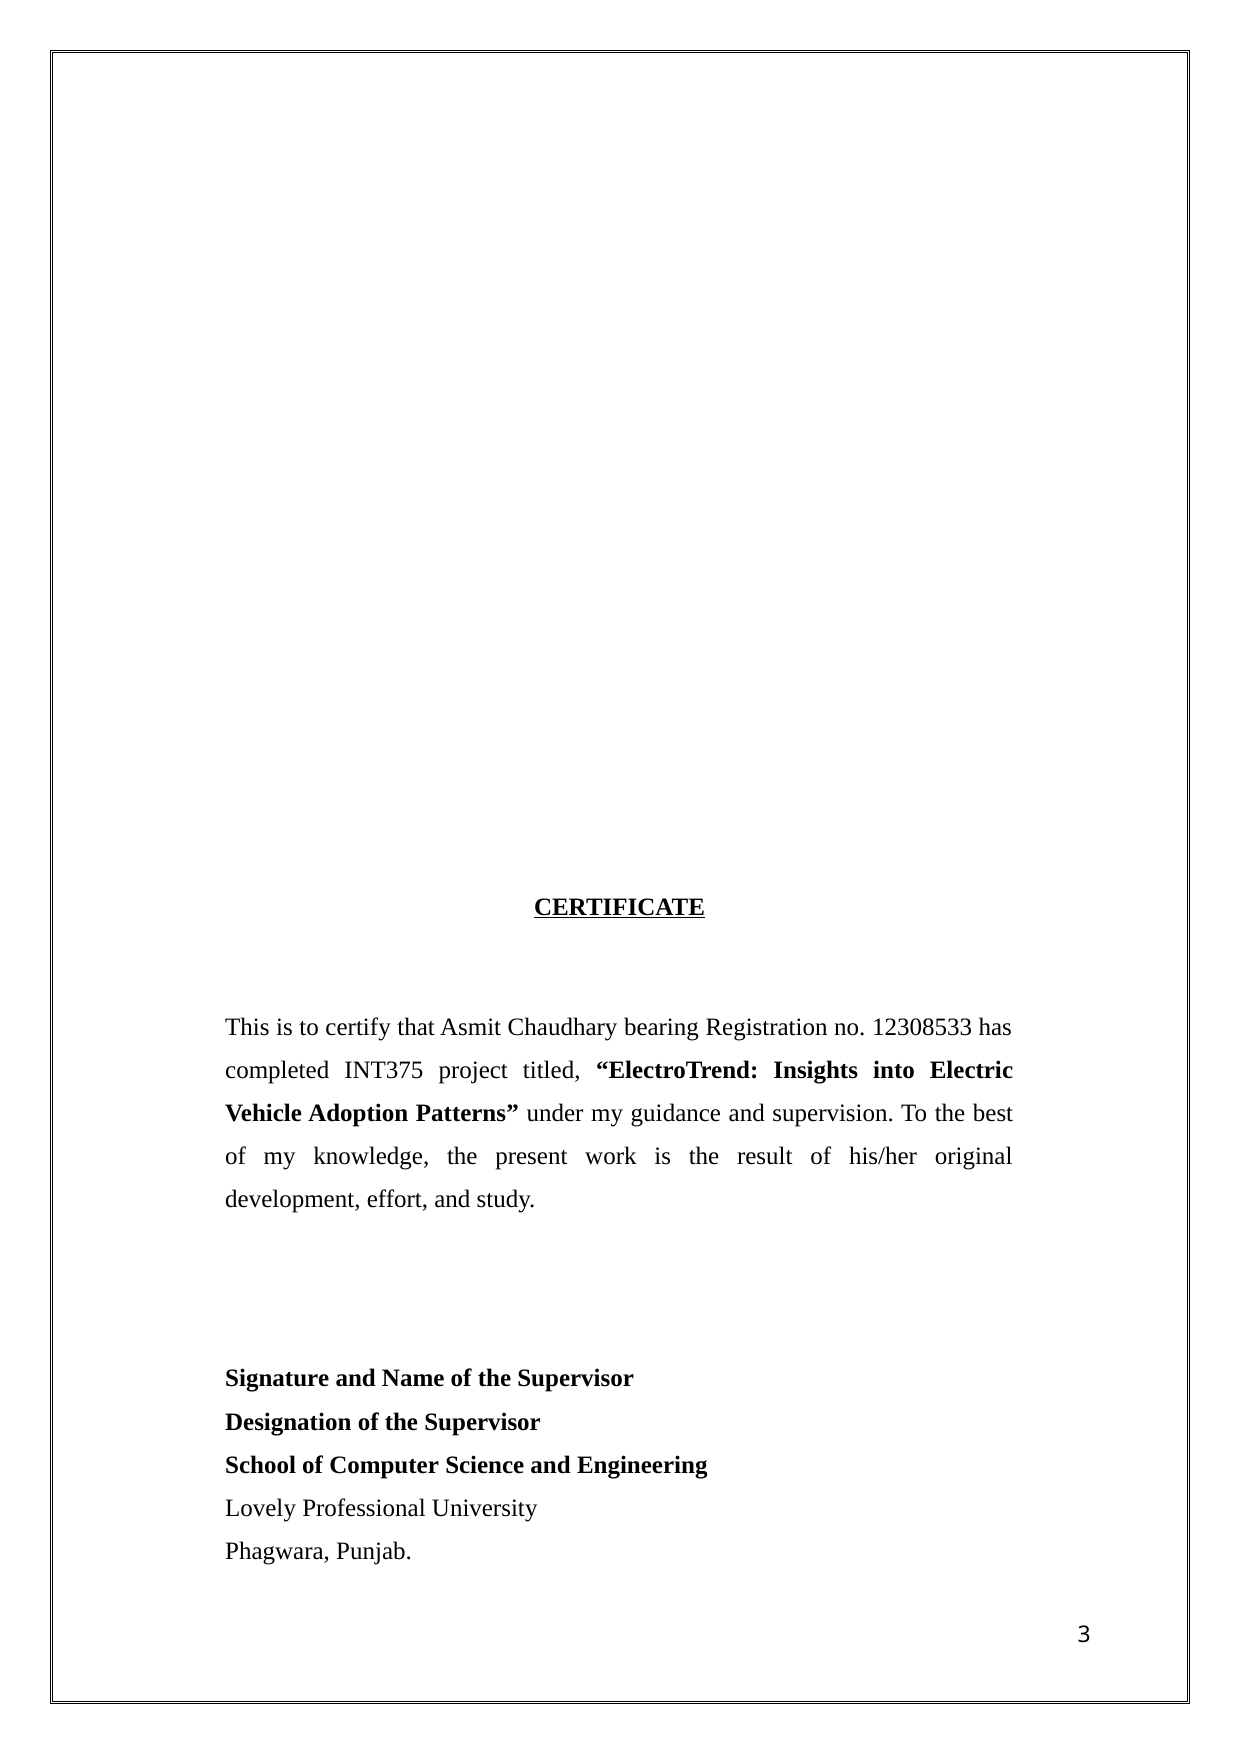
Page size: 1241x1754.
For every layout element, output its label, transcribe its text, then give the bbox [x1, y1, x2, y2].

text Signature and Name of the Supervisor [225, 1363, 1013, 1392]
text Designation of the Supervisor [225, 1407, 1013, 1435]
text School of Computer Science and Engineering [225, 1450, 1013, 1478]
text Phagwara, Punjab. [225, 1536, 1013, 1565]
text This is to certify that Asmit Chaudhary bearing Registration no. 12308533 has completed INT375 project titled, “ElectroTrend: Insights into Electric Vehicle Adoption Patterns” under my guidance and supervision. To the best of my knowledge, the present work is the result of his/her original development, effort, and study. [225, 1012, 1013, 1213]
text Lovely Professional University [225, 1493, 1013, 1522]
text CERTIFICATE [225, 892, 1013, 921]
